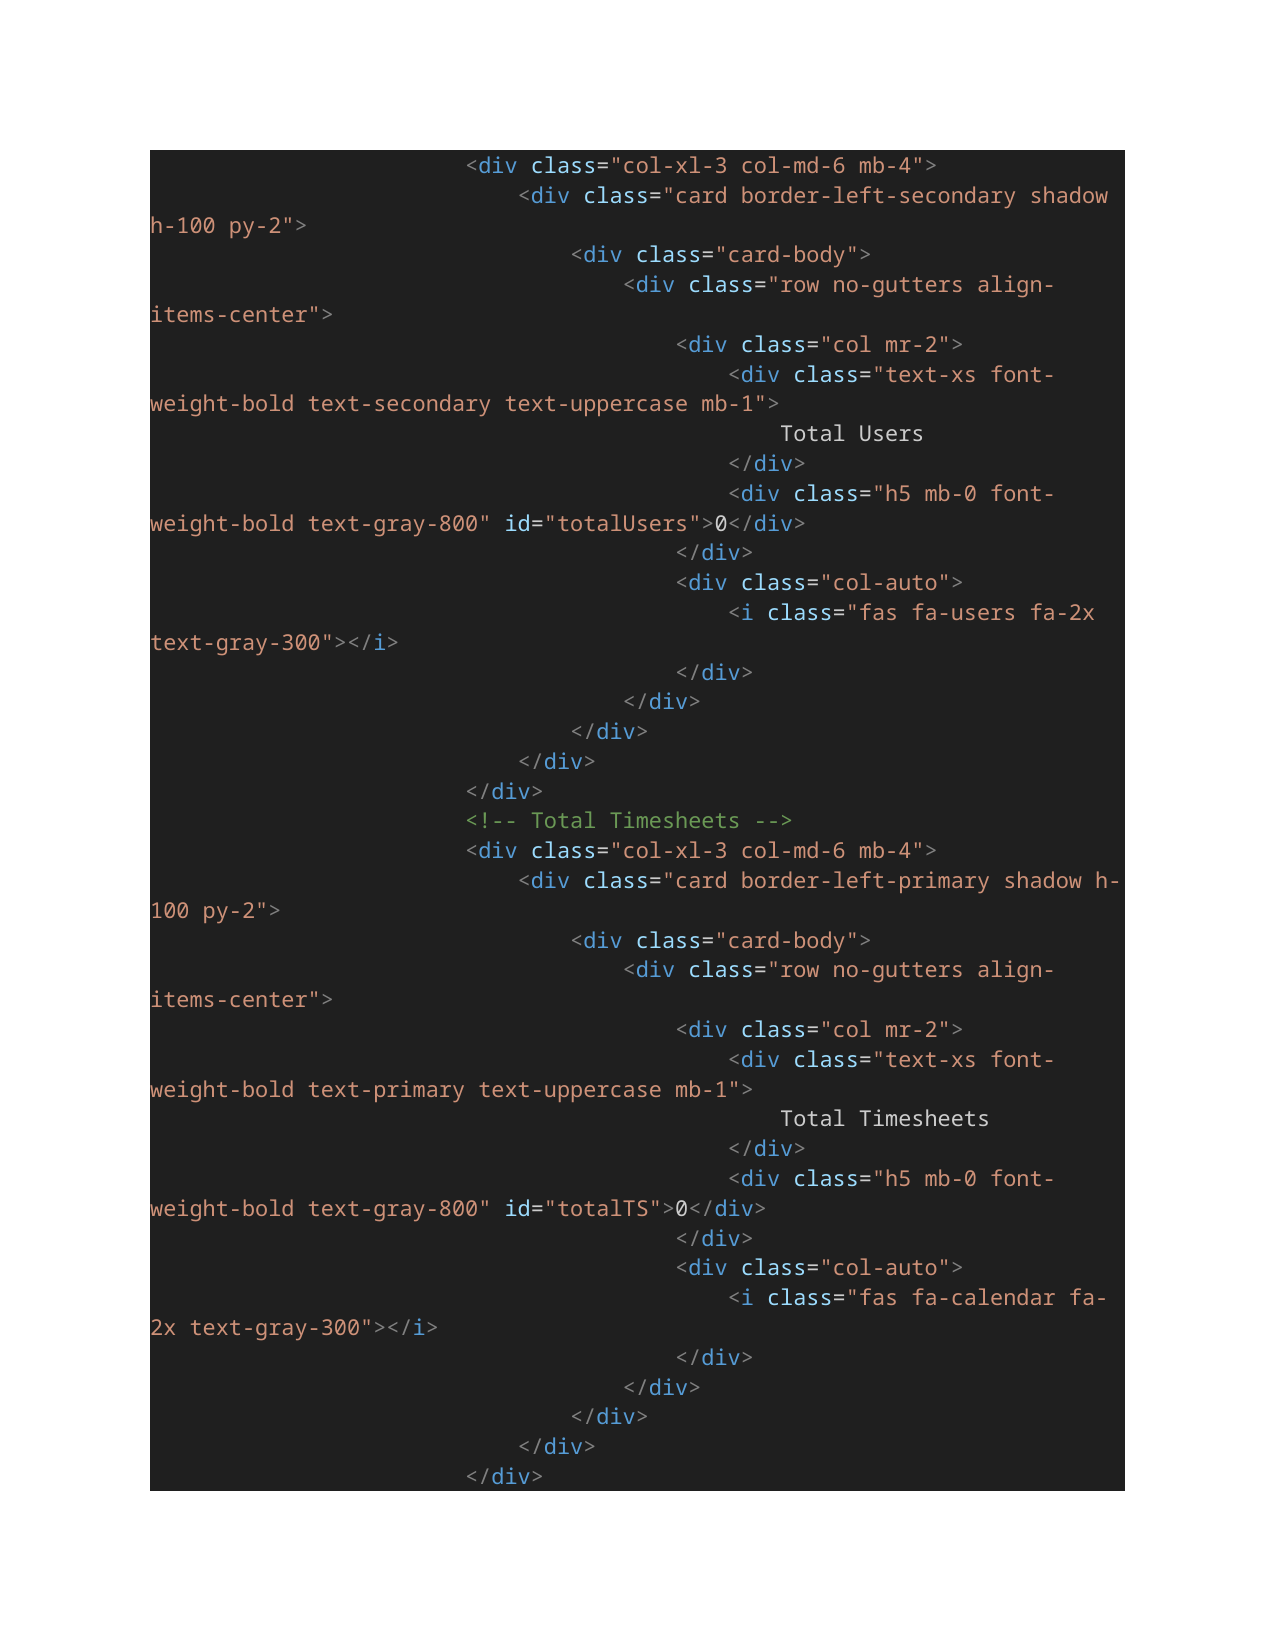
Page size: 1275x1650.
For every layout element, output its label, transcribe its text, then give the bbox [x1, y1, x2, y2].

text <div class="col-auto"> [150, 567, 1125, 597]
text </div> [150, 1371, 1125, 1401]
text <div class="h5 mb-0 font-weight-bold text-gray-800" id="totalTS">0</div> [150, 1163, 1125, 1222]
text Total Timesheets [150, 1103, 1125, 1133]
text <div class="col mr-2"> [150, 1014, 1125, 1044]
text <i class="fas fa-calendar fa-2x text-gray-300"></i> [150, 1282, 1125, 1342]
text <!-- Total Timesheets --> [150, 805, 1125, 835]
text <div class="col mr-2"> [150, 329, 1125, 358]
text Total Users [150, 418, 1125, 448]
text </div> [150, 1222, 1125, 1252]
text </div> [150, 1342, 1125, 1371]
text </div> [150, 656, 1125, 686]
text <div class="text-xs font-weight-bold text-secondary text-uppercase mb-1"> [150, 358, 1125, 418]
text </div> [150, 1133, 1125, 1163]
text <div class="card-body"> [150, 239, 1125, 269]
text <div class="col-xl-3 col-md-6 mb-4"> [150, 835, 1125, 865]
text <div class="card border-left-secondary shadow h-100 py-2"> [150, 180, 1125, 239]
text <div class="card-body"> [150, 924, 1125, 954]
text <div class="row no-gutters align-items-center"> [150, 954, 1125, 1014]
text <div class="row no-gutters align-items-center"> [150, 269, 1125, 329]
text </div> [150, 716, 1125, 746]
text <div class="col-xl-3 col-md-6 mb-4"> [150, 150, 1125, 180]
text </div> [150, 1461, 1125, 1491]
text <div class="h5 mb-0 font-weight-bold text-gray-800" id="totalUsers">0</div> [150, 478, 1125, 537]
text </div> [150, 537, 1125, 567]
text <i class="fas fa-users fa-2x text-gray-300"></i> [150, 597, 1125, 656]
text </div> [150, 1401, 1125, 1431]
text <div class="col-auto"> [150, 1252, 1125, 1282]
text </div> [150, 746, 1125, 776]
text </div> [150, 1431, 1125, 1461]
text </div> [150, 448, 1125, 478]
text <div class="card border-left-primary shadow h-100 py-2"> [150, 865, 1125, 924]
text </div> [150, 776, 1125, 805]
text </div> [150, 686, 1125, 716]
text <div class="text-xs font-weight-bold text-primary text-uppercase mb-1"> [150, 1044, 1125, 1103]
